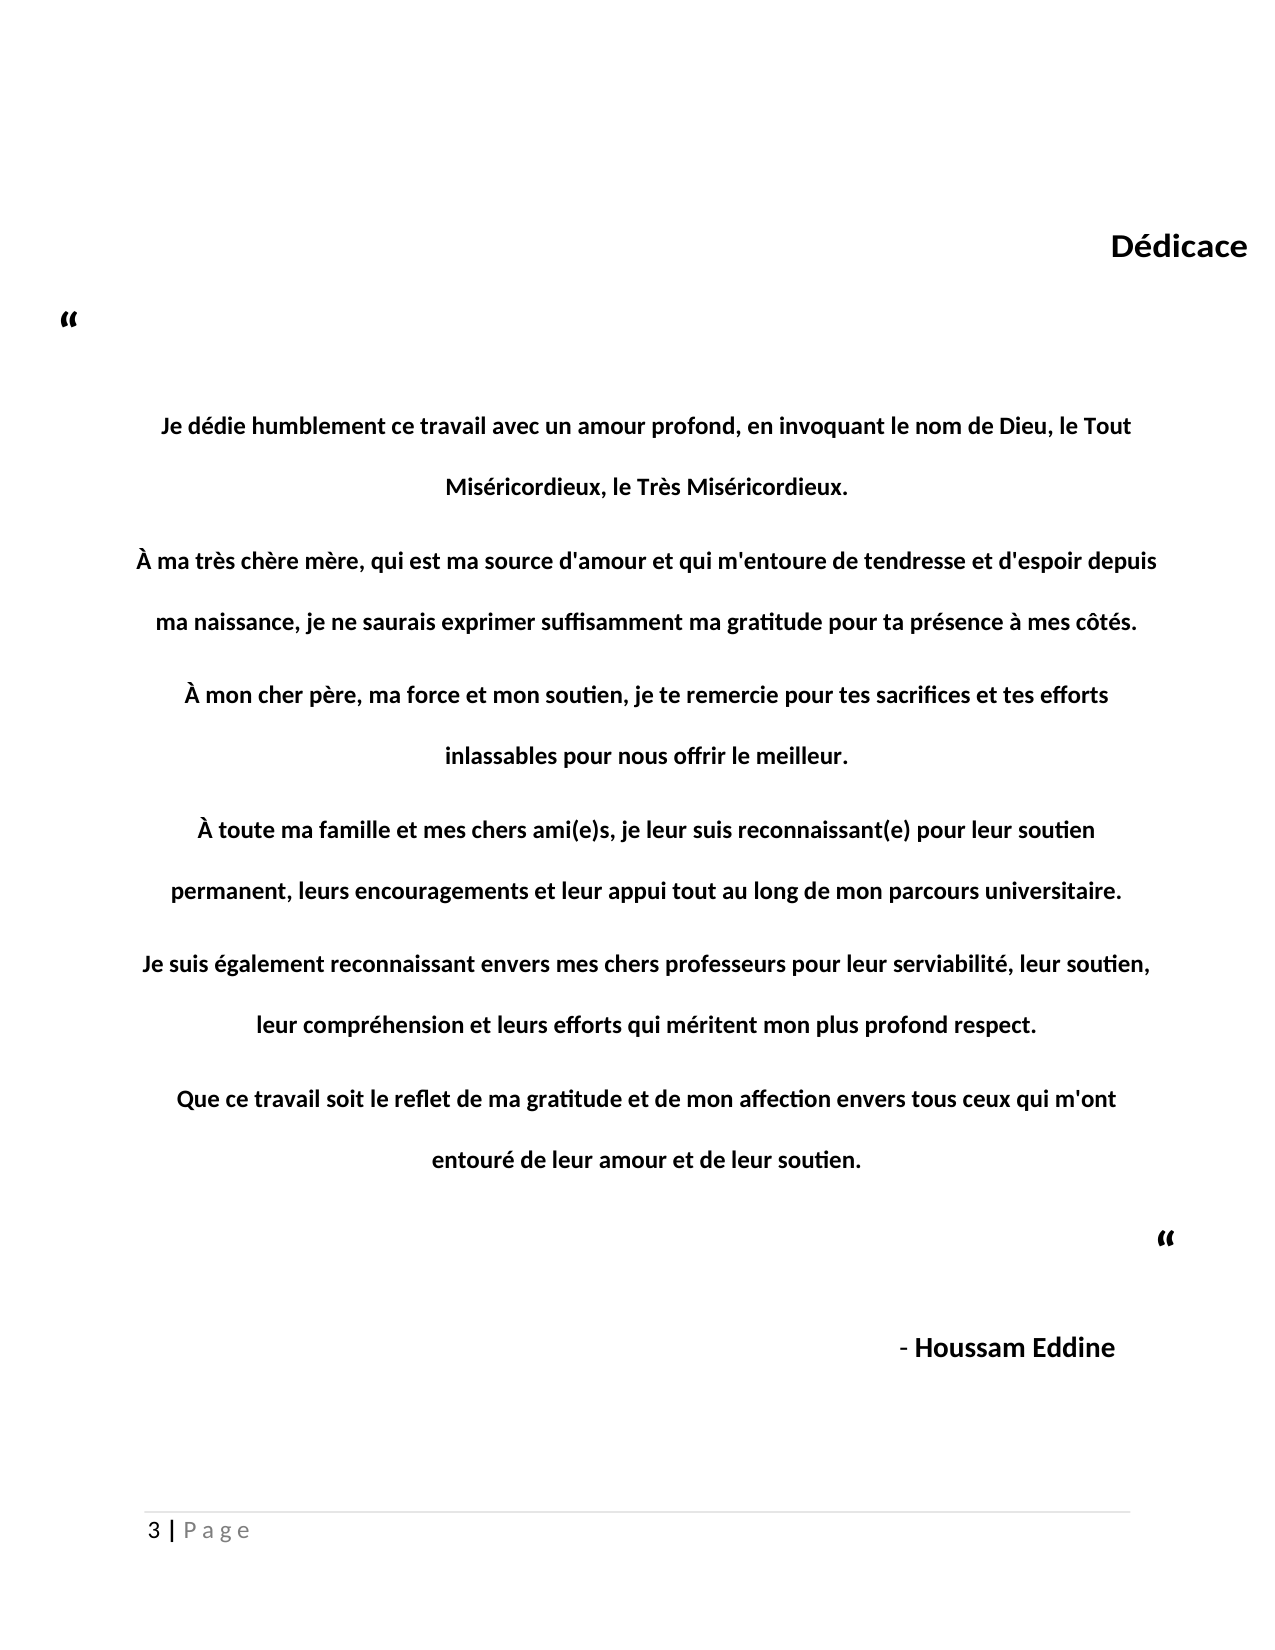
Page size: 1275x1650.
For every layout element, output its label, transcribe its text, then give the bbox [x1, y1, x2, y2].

title Je suis également reconnaissant envers mes chers professeurs pour leur serviabilité, leur soutien, leur compréhension et leurs efforts qui méritent mon plus profond respect. [134, 948, 1159, 1040]
subtitle Dédicace [48, 225, 1248, 266]
title “ [57, 1218, 1217, 1284]
title Je dédie humblement ce travail avec un amour profond, en invoquant le nom de Dieu, le Tout Miséricordieux, le Très Miséricordieux. [134, 410, 1159, 502]
title À ma très chère mère, qui est ma source d'amour et qui m'entoure de tendresse et d'espoir depuis ma naissance, je ne saurais exprimer suffisamment ma gratitude pour ta présence à mes côtés. [134, 545, 1159, 636]
title À mon cher père, ma force et mon soutien, je te remercie pour tes sacrifices et tes efforts inlassables pour nous offrir le meilleur. [134, 679, 1159, 771]
text - Houssam Eddine [46, 1329, 1115, 1365]
title À toute ma famille et mes chers ami(e)s, je leur suis reconnaissant(e) pour leur soutien permanent, leurs encouragements et leur appui tout au long de mon parcours universitaire. [134, 814, 1159, 906]
title “ [57, 298, 1217, 365]
title Que ce travail soit le reflet de ma gratitude et de mon affection envers tous ceux qui m'ont entouré de leur amour et de leur soutien. [134, 1083, 1159, 1175]
